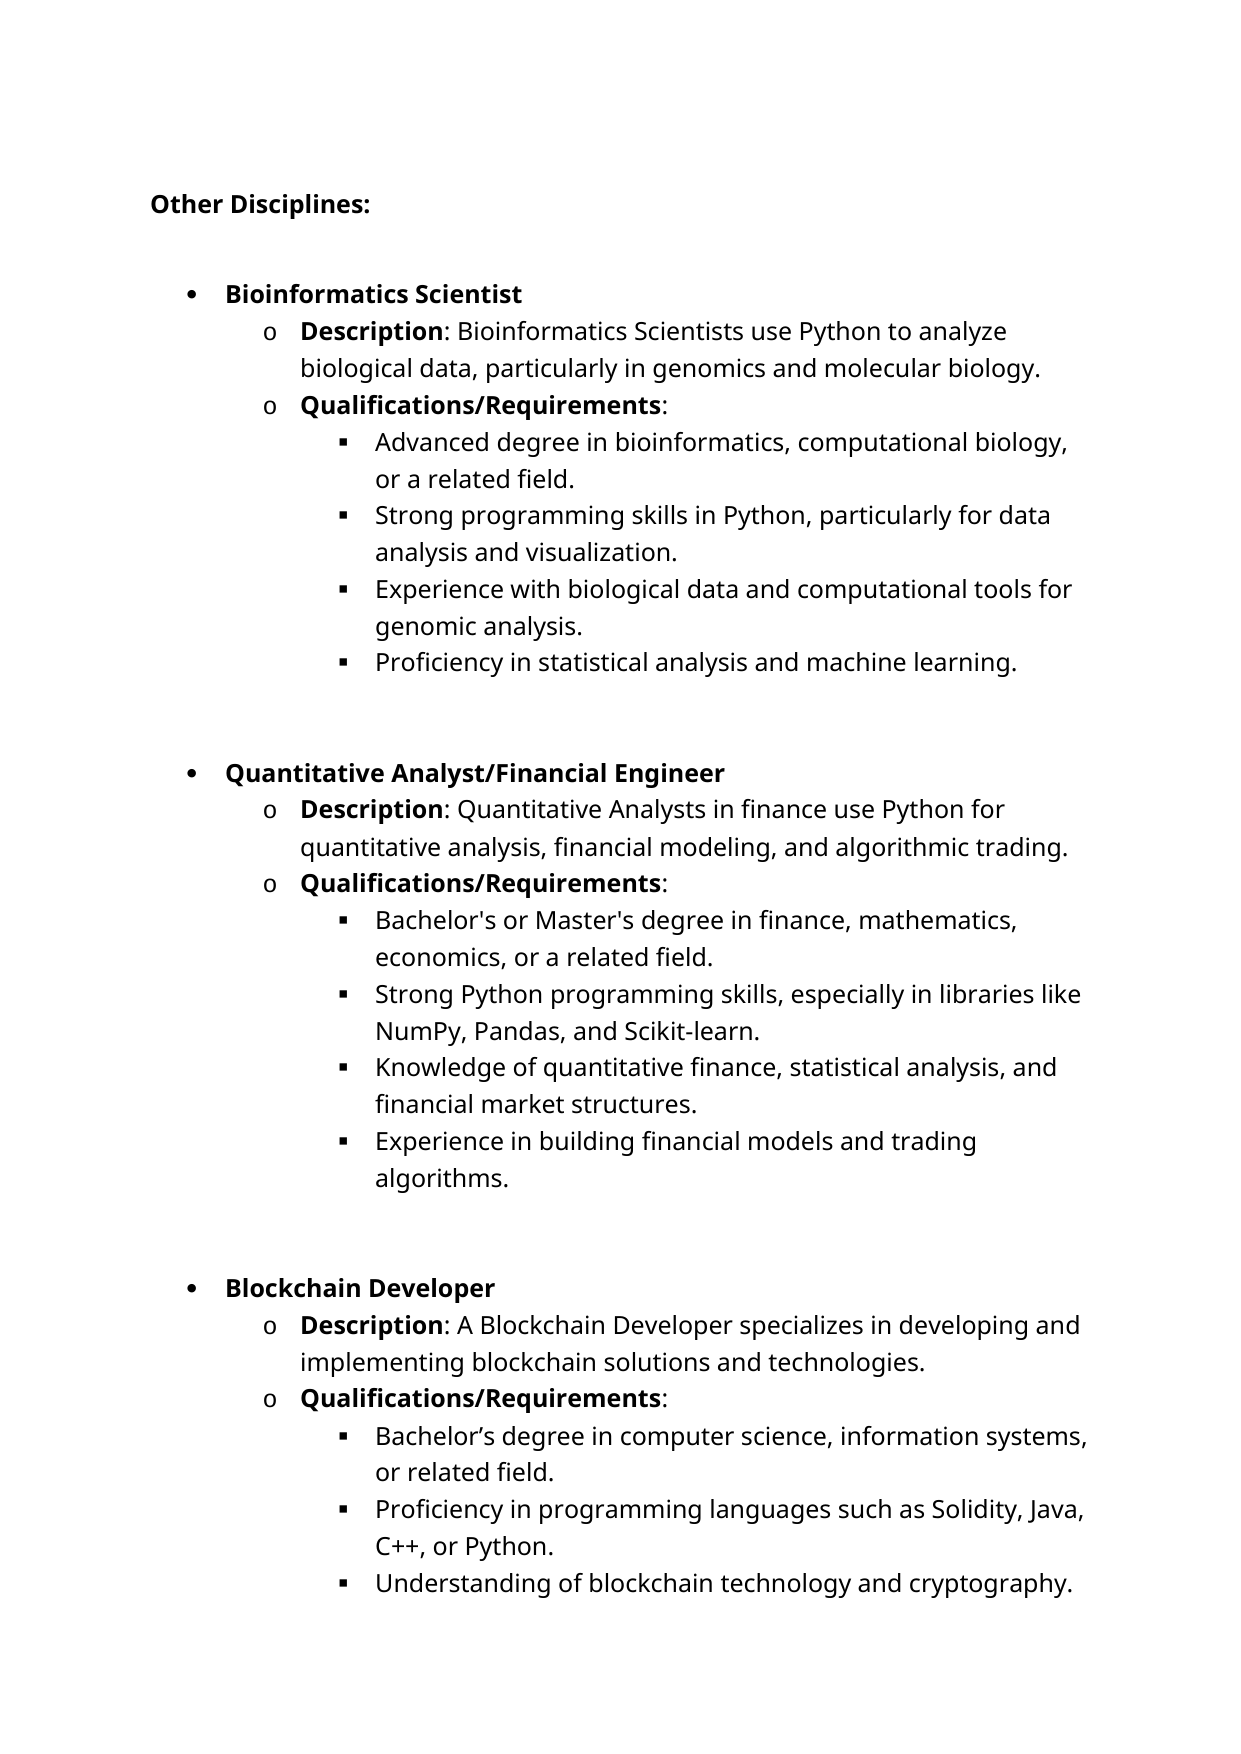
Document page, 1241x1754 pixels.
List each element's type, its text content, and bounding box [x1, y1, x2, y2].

list Proficiency in statistical analysis and machine learning. [337, 645, 1090, 679]
list Bioinformatics Scientist [187, 277, 1090, 311]
list Qualifications/Requirements: [262, 1381, 1090, 1415]
list Quantitative Analyst/Financial Engineer [187, 755, 1090, 789]
text Other Disciplines: [150, 187, 1090, 221]
list Description: Quantitative Analysts in finance use Python for quantitative analysis, financial modeling, and algorithmic trading. [262, 792, 1090, 863]
list Advanced degree in bioinformatics, computational biology, or a related field. [337, 424, 1090, 495]
list Description: Bioinformatics Scientists use Python to analyze biological data, particularly in genomics and molecular biology. [262, 314, 1090, 385]
list Qualifications/Requirements: [262, 866, 1090, 900]
list Understanding of blockchain technology and cryptography. [337, 1565, 1090, 1599]
list Description: A Blockchain Developer specializes in developing and implementing blockchain solutions and technologies. [262, 1307, 1090, 1378]
list Proficiency in programming languages such as Solidity, Java, C++, or Python. [337, 1492, 1090, 1562]
list Experience with biological data and computational tools for genomic analysis. [337, 572, 1090, 642]
list Strong Python programming skills, especially in libraries like NumPy, Pandas, and Scikit-learn. [337, 976, 1090, 1047]
list Blockchain Developer [187, 1271, 1090, 1305]
list Knowledge of quantitative finance, statistical analysis, and financial market structures. [337, 1050, 1090, 1121]
list Experience in building financial models and trading algorithms. [337, 1123, 1090, 1194]
list Strong programming skills in Python, particularly for data analysis and visualization. [337, 498, 1090, 569]
list Bachelor’s degree in computer science, information systems, or related field. [337, 1418, 1090, 1489]
list Bachelor's or Master's degree in finance, mathematics, economics, or a related field. [337, 903, 1090, 974]
list Qualifications/Requirements: [262, 387, 1090, 422]
